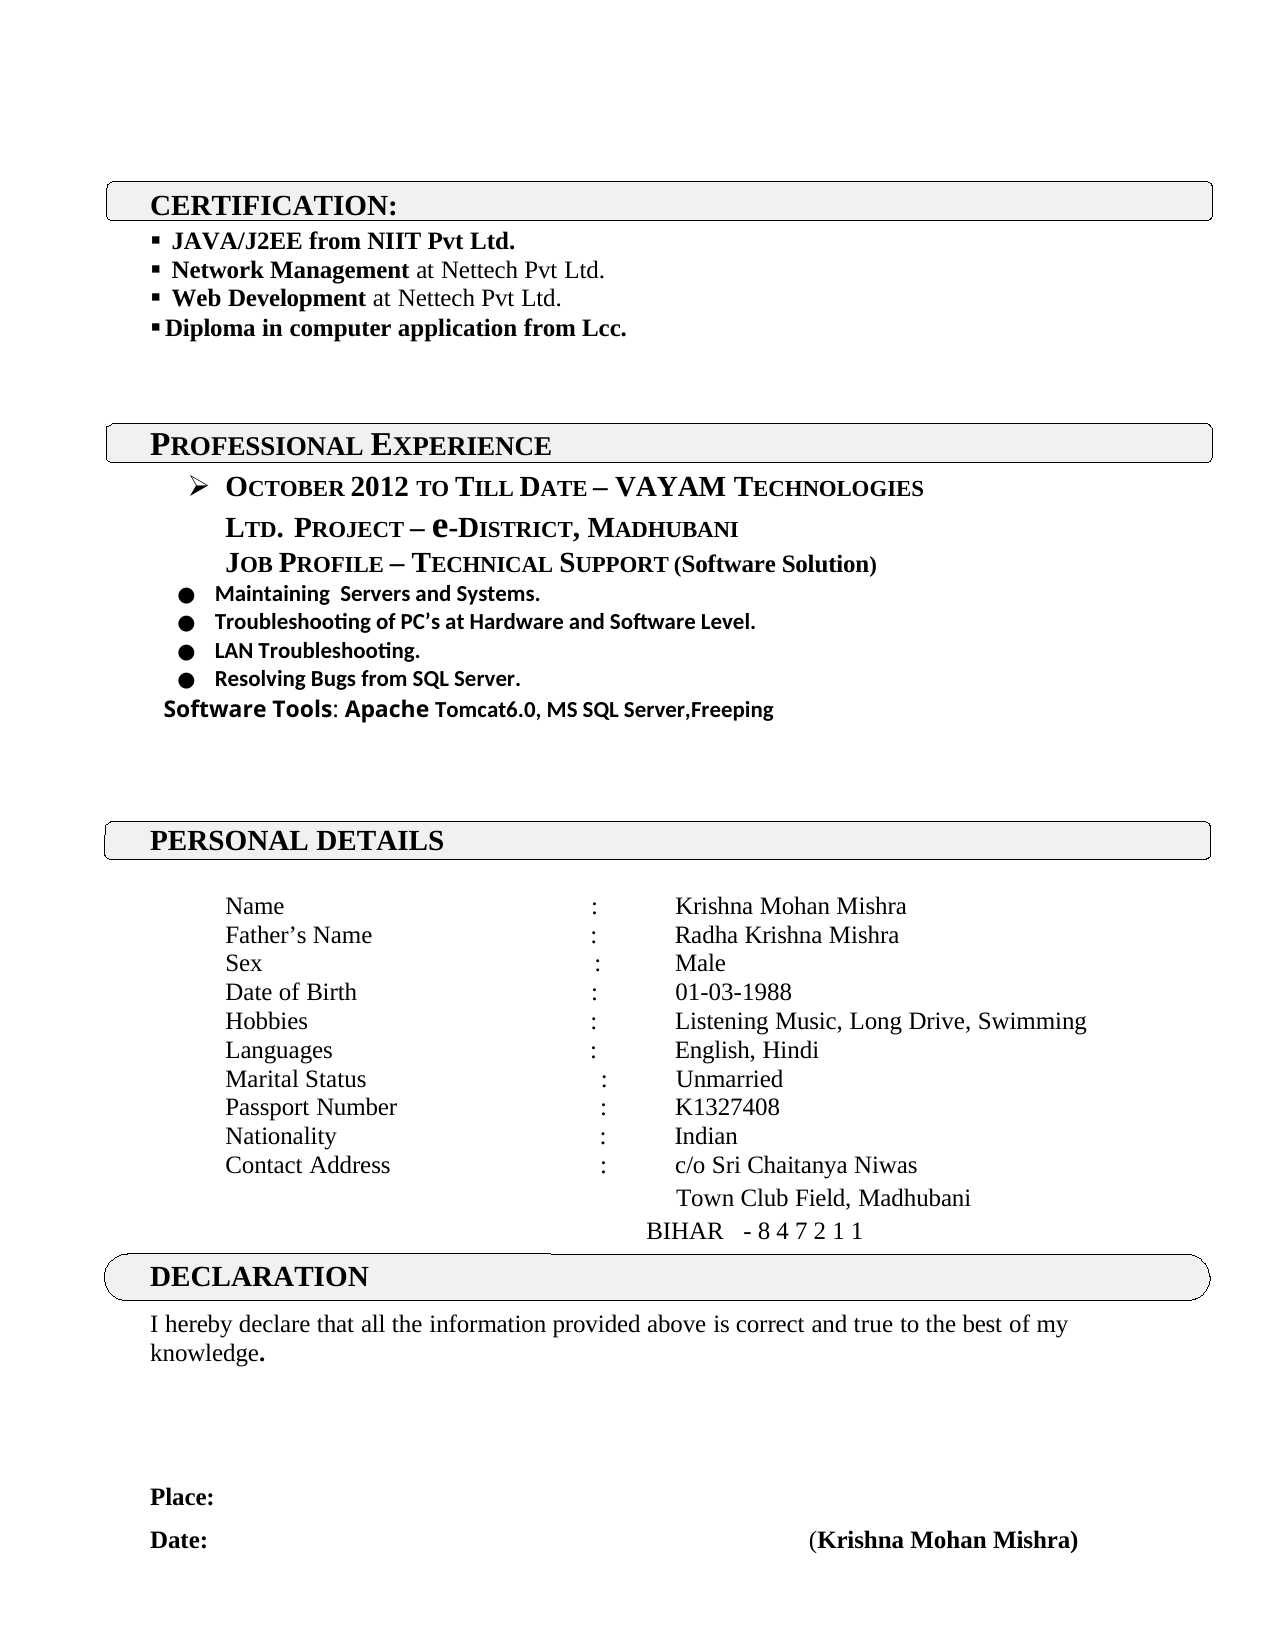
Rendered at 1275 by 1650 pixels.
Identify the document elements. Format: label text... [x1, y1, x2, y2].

text JOB PROFILE – TECHNICAL SUPPORT (Software Solution) [225, 546, 886, 579]
subtitle DECLARATION [150, 1259, 1135, 1293]
subtitle CERTIFICATION: [150, 188, 1135, 222]
text Date: (Krishna Mohan Mishra) [150, 1525, 1135, 1554]
text Contact Address : c/o Sri Chaitanya Niwas [225, 1150, 918, 1179]
text Sex : Male [225, 949, 726, 978]
text Name : Krishna Mohan Mishra [225, 891, 908, 920]
list Web Development at Nettech Pvt Ltd. [150, 284, 1135, 312]
text Passport Number : K1327408 [225, 1093, 780, 1121]
text Marital Status : Unmarried [225, 1064, 783, 1093]
subtitle JAVA/J2EE from NIIT Pvt Ltd. [150, 227, 1135, 255]
text PERSONAL DETAILS [150, 823, 1135, 857]
text Nationality : Indian [225, 1122, 739, 1150]
text Software Tools: Apache Tomcat6.0, MS SQL Server,Freeping [139, 693, 1135, 724]
text Date of Birth : 01-03-1988 [225, 978, 792, 1006]
list Resolving Bugs from SQL Server. [177, 664, 1135, 693]
text Town Club Field, Madhubani BIHAR - 847211 [646, 1183, 972, 1245]
list LAN Troubleshooting. [177, 636, 1135, 664]
list Troubleshooting of PC’s at Hardware and Software Level. [177, 607, 1135, 636]
subtitle Place: [150, 1482, 1135, 1511]
text I hereby declare that all the information provided above is correct and true to the best of my knowledge. [150, 1309, 1069, 1367]
subtitle Diploma in computer application from Lcc. [150, 313, 1135, 342]
list Maintaining Servers and Systems. [177, 579, 1135, 607]
list OCTOBER 2012 TO TILL DATE – VAYAM TECHNOLOGIES LTD. PROJECT – e-DISTRICT, MADHUBANI [187, 469, 986, 546]
text Father’s Name : Radha Krishna Mishra [225, 920, 901, 949]
text Languages : English, Hindi [225, 1035, 821, 1064]
text Hobbies : Listening Music, Long Drive, Swimming [225, 1007, 1089, 1035]
text PROFESSIONAL EXPERIENCE [150, 424, 1135, 462]
list Network Management at Nettech Pvt Ltd. [150, 255, 1135, 284]
